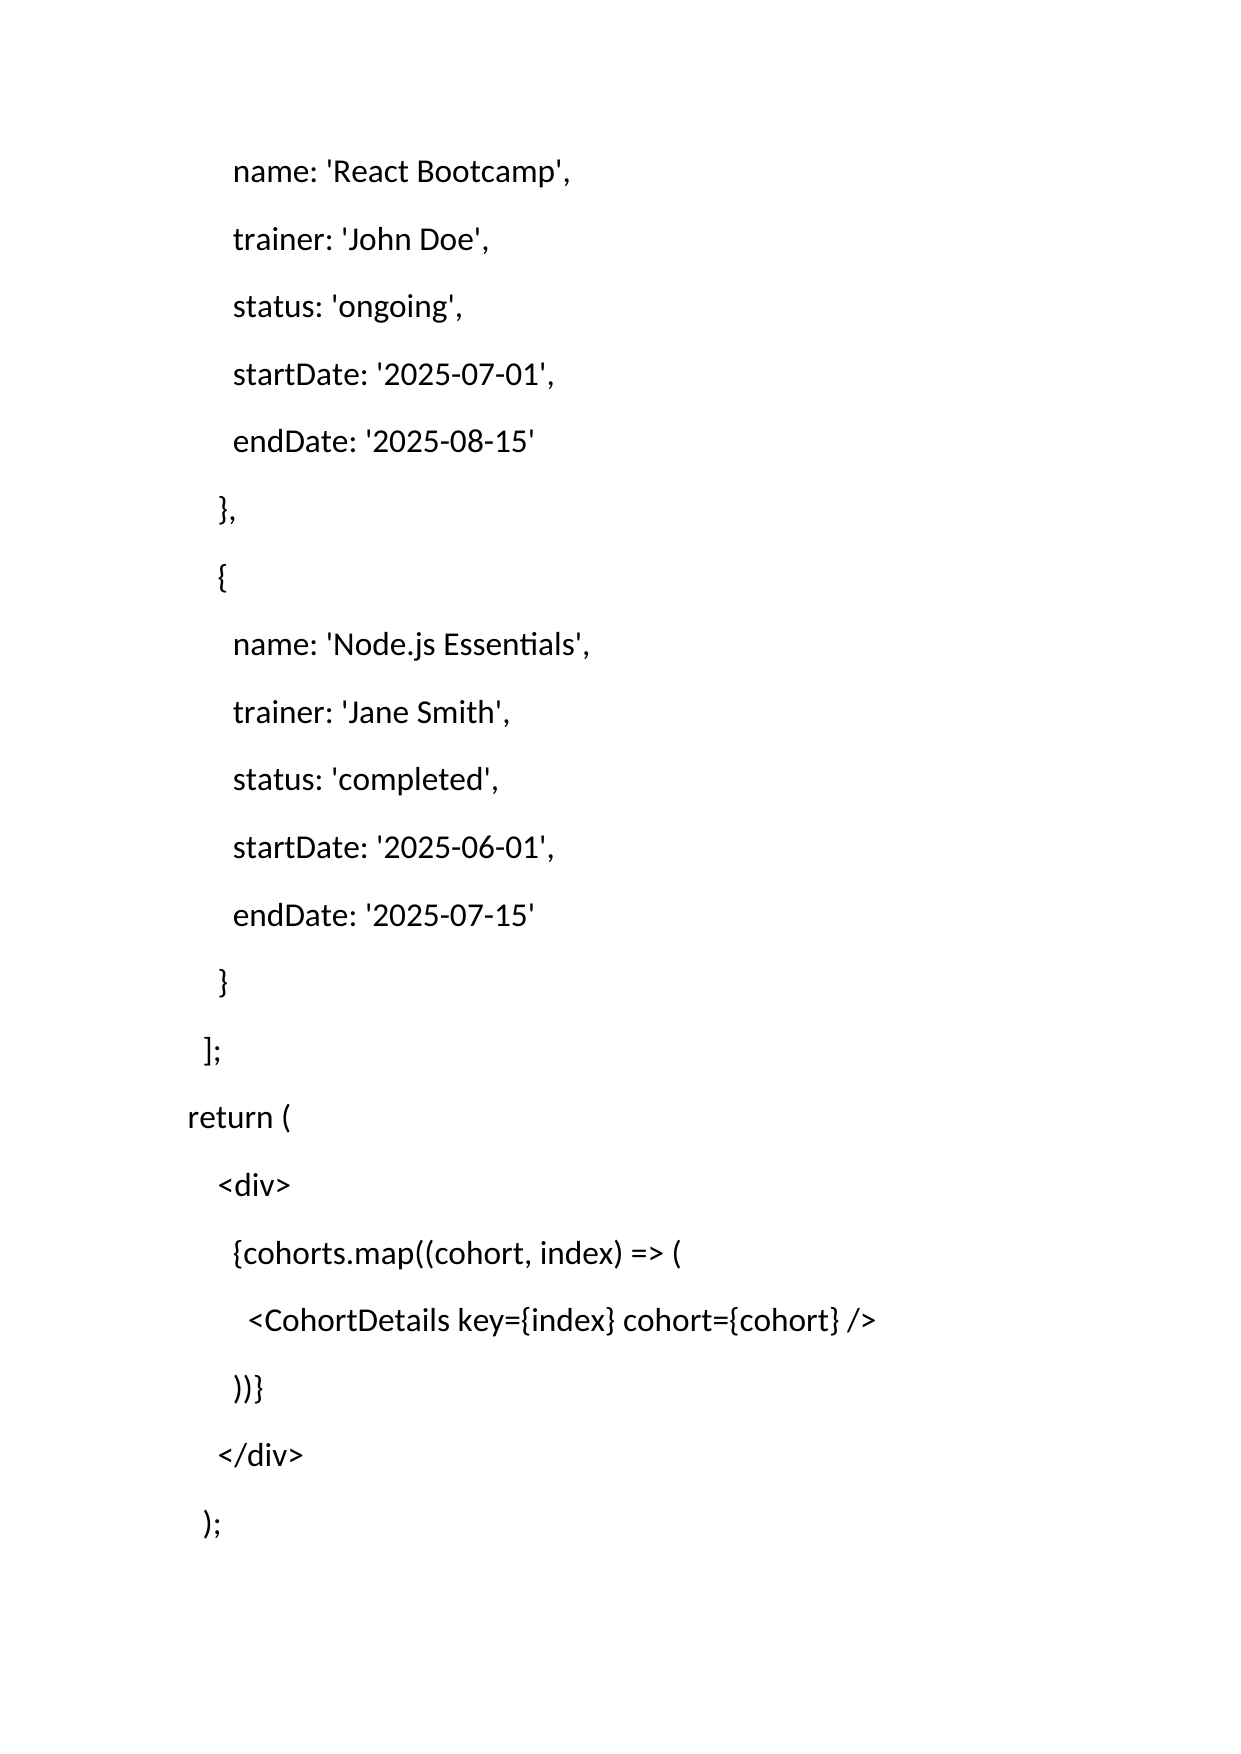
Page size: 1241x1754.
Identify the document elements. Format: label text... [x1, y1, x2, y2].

list </div> [187, 1434, 1053, 1475]
list <CohortDetails key={index} cohort={cohort} /> [187, 1299, 1053, 1340]
list startDate: '2025-06-01', [187, 826, 1053, 867]
list ))} [187, 1367, 1053, 1408]
list }, [187, 488, 1053, 529]
list {cohorts.map((cohort, index) => ( [187, 1232, 1053, 1272]
list name: 'React Bootcamp', [187, 150, 1053, 191]
list endDate: '2025-07-15' [187, 894, 1053, 934]
list trainer: 'John Doe', [187, 218, 1053, 258]
list trainer: 'Jane Smith', [187, 691, 1053, 732]
list <div> [187, 1164, 1053, 1205]
list endDate: '2025-08-15' [187, 420, 1053, 461]
list ]; [187, 1029, 1053, 1069]
list name: 'Node.js Essentials', [187, 623, 1053, 664]
list { [187, 556, 1053, 596]
list startDate: '2025-07-01', [187, 353, 1053, 393]
list return ( [187, 1096, 1053, 1137]
list ); [187, 1502, 1053, 1543]
list status: 'completed', [187, 758, 1053, 799]
list } [187, 961, 1053, 1002]
list status: 'ongoing', [187, 285, 1053, 326]
